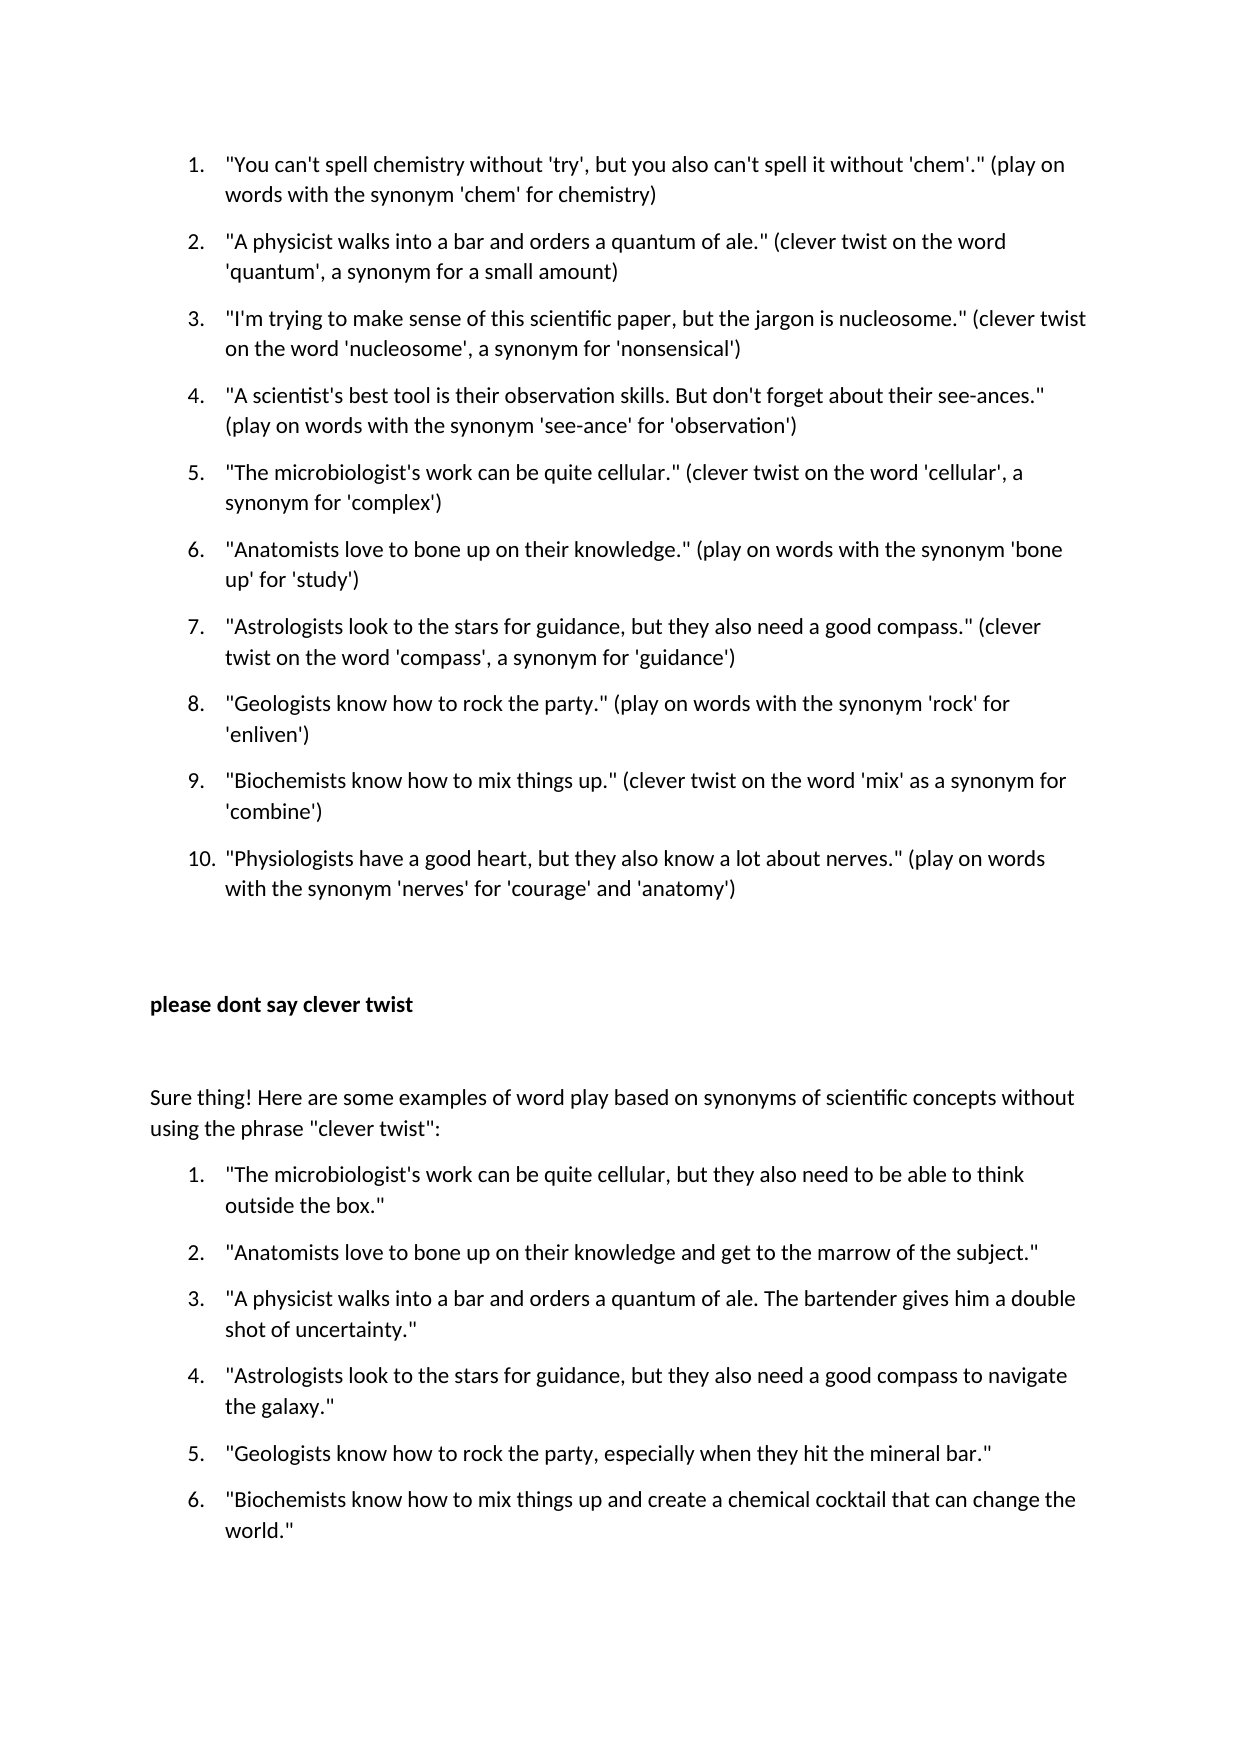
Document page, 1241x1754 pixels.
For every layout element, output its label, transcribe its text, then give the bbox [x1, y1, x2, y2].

list "Astrologists look to the stars for guidance, but they also need a good compass to navigate the galaxy." [187, 1362, 1090, 1420]
list "Geologists know how to rock the party." (play on words with the synonym 'rock' for 'enliven') [187, 689, 1090, 748]
list "A physicist walks into a bar and orders a quantum of ale." (clever twist on the word 'quantum', a synonym for a small amount) [187, 227, 1090, 285]
list "The microbiologist's work can be quite cellular." (clever twist on the word 'cellular', a synonym for 'complex') [187, 458, 1090, 517]
list "Anatomists love to bone up on their knowledge and get to the marrow of the subject." [187, 1238, 1090, 1266]
text Sure thing! Here are some examples of word play based on synonyms of scientific concepts without using the phrase "clever twist": [150, 1083, 1090, 1142]
text please dont say clever twist [150, 990, 1090, 1018]
list "Physiologists have a good heart, but they also know a lot about nerves." (play on words with the synonym 'nerves' for 'courage' and 'anatomy') [187, 844, 1090, 902]
list "A scientist's best tool is their observation skills. But don't forget about their see-ances." (play on words with the synonym 'see-ance' for 'observation') [187, 381, 1090, 439]
list "The microbiologist's work can be quite cellular, but they also need to be able to think outside the box." [187, 1161, 1090, 1219]
list "Anatomists love to bone up on their knowledge." (play on words with the synonym 'bone up' for 'study') [187, 535, 1090, 594]
list "Geologists know how to rock the party, especially when they hit the mineral bar." [187, 1439, 1090, 1467]
list "I'm trying to make sense of this scientific paper, but the jargon is nucleosome." (clever twist on the word 'nucleosome', a synonym for 'nonsensical') [187, 304, 1090, 362]
list "You can't spell chemistry without 'try', but you also can't spell it without 'chem'." (play on words with the synonym 'chem' for chemistry) [187, 150, 1090, 208]
list "A physicist walks into a bar and orders a quantum of ale. The bartender gives him a double shot of uncertainty." [187, 1284, 1090, 1343]
list "Astrologists look to the stars for guidance, but they also need a good compass." (clever twist on the word 'compass', a synonym for 'guidance') [187, 612, 1090, 671]
list "Biochemists know how to mix things up." (clever twist on the word 'mix' as a synonym for 'combine') [187, 767, 1090, 825]
list "Biochemists know how to mix things up and create a chemical cocktail that can change the world." [187, 1486, 1090, 1544]
